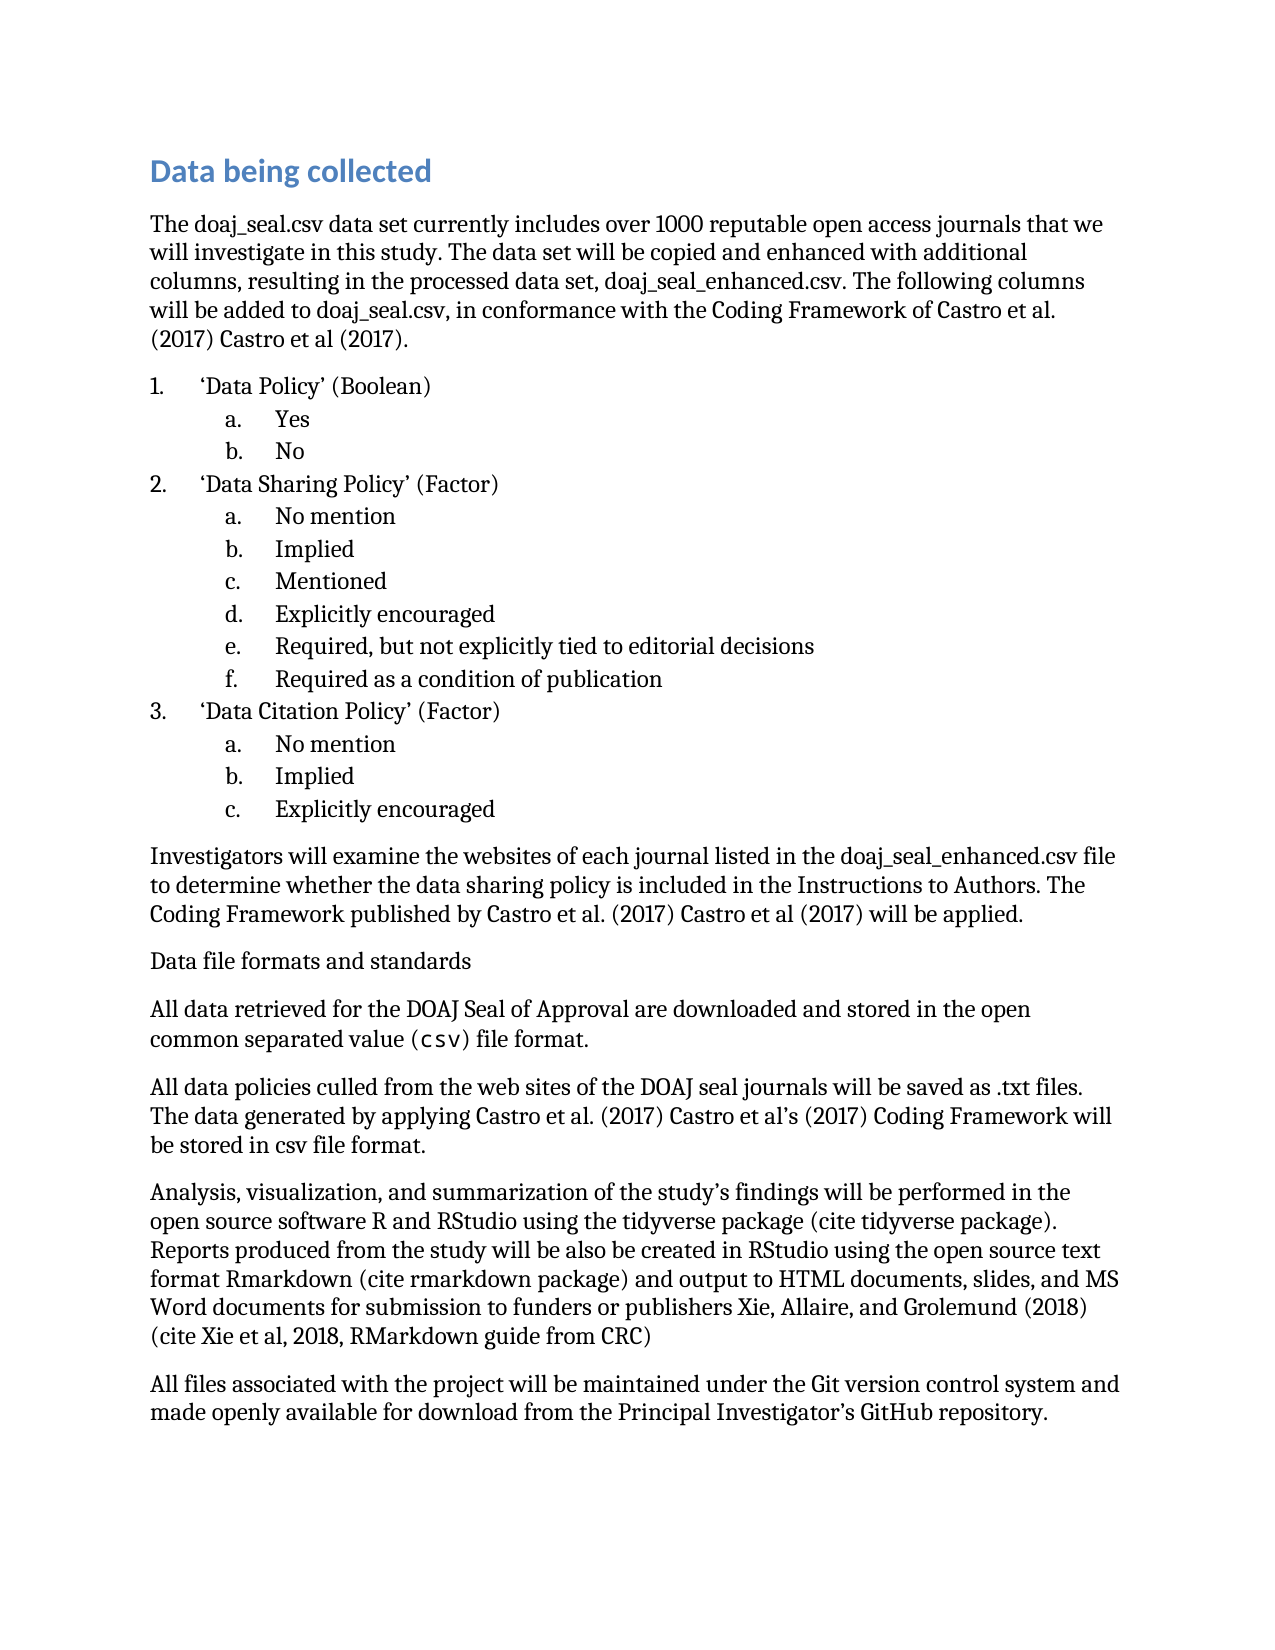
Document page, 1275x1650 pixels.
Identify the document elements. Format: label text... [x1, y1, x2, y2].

list Yes [225, 404, 1125, 433]
subtitle Data being collected [150, 150, 1125, 191]
text Data file formats and standards [150, 947, 1125, 976]
list Required as a condition of publication [225, 664, 1125, 693]
list ‘Data Policy’ (Boolean) [150, 372, 1125, 401]
list Explicitly encouraged [225, 599, 1125, 628]
list No mention [225, 502, 1125, 531]
text All data retrieved for the DOAJ Seal of Approval are downloaded and stored in the open common separated value (csv) file format. [150, 994, 1125, 1054]
list Mentioned [225, 567, 1125, 596]
list No mention [225, 729, 1125, 758]
list Implied [225, 534, 1125, 563]
text All files associated with the project will be maintained under the Git version control system and made openly available for download from the Principal Investigator’s GitHub repository. [150, 1369, 1125, 1427]
list Implied [225, 762, 1125, 791]
text The doaj_seal.csv data set currently includes over 1000 reputable open access journals that we will investigate in this study. The data set will be copied and enhanced with additional columns, resulting in the processed data set, doaj_seal_enhanced.csv. The following columns will be added to doaj_seal.csv, in conformance with the Coding Framework of Castro et al. (2017) Castro et al (2017). [150, 209, 1125, 353]
list Explicitly encouraged [225, 794, 1125, 823]
text Investigators will examine the websites of each journal listed in the doaj_seal_enhanced.csv file to determine whether the data sharing policy is included in the Instructions to Authors. The Coding Framework published by Castro et al. (2017) Castro et al (2017) will be applied. [150, 842, 1125, 928]
list ‘Data Sharing Policy’ (Factor) [150, 469, 1125, 498]
list Required, but not explicitly tied to editorial decisions [225, 632, 1125, 661]
text All data policies culled from the web sites of the DOAJ seal journals will be saved as .txt files. The data generated by applying Castro et al. (2017) Castro et al’s (2017) Coding Framework will be stored in csv file format. [150, 1073, 1125, 1159]
list No [225, 437, 1125, 466]
list ‘Data Citation Policy’ (Factor) [150, 697, 1125, 726]
text Analysis, visualization, and summarization of the study’s findings will be performed in the open source software R and RStudio using the tidyverse package (cite tidyverse package). Reports produced from the study will be also be created in RStudio using the open source text format Rmarkdown (cite rmarkdown package) and output to HTML documents, slides, and MS Word documents for submission to funders or publishers Xie, Allaire, and Grolemund (2018) (cite Xie et al, 2018, RMarkdown guide from CRC) [150, 1178, 1125, 1351]
